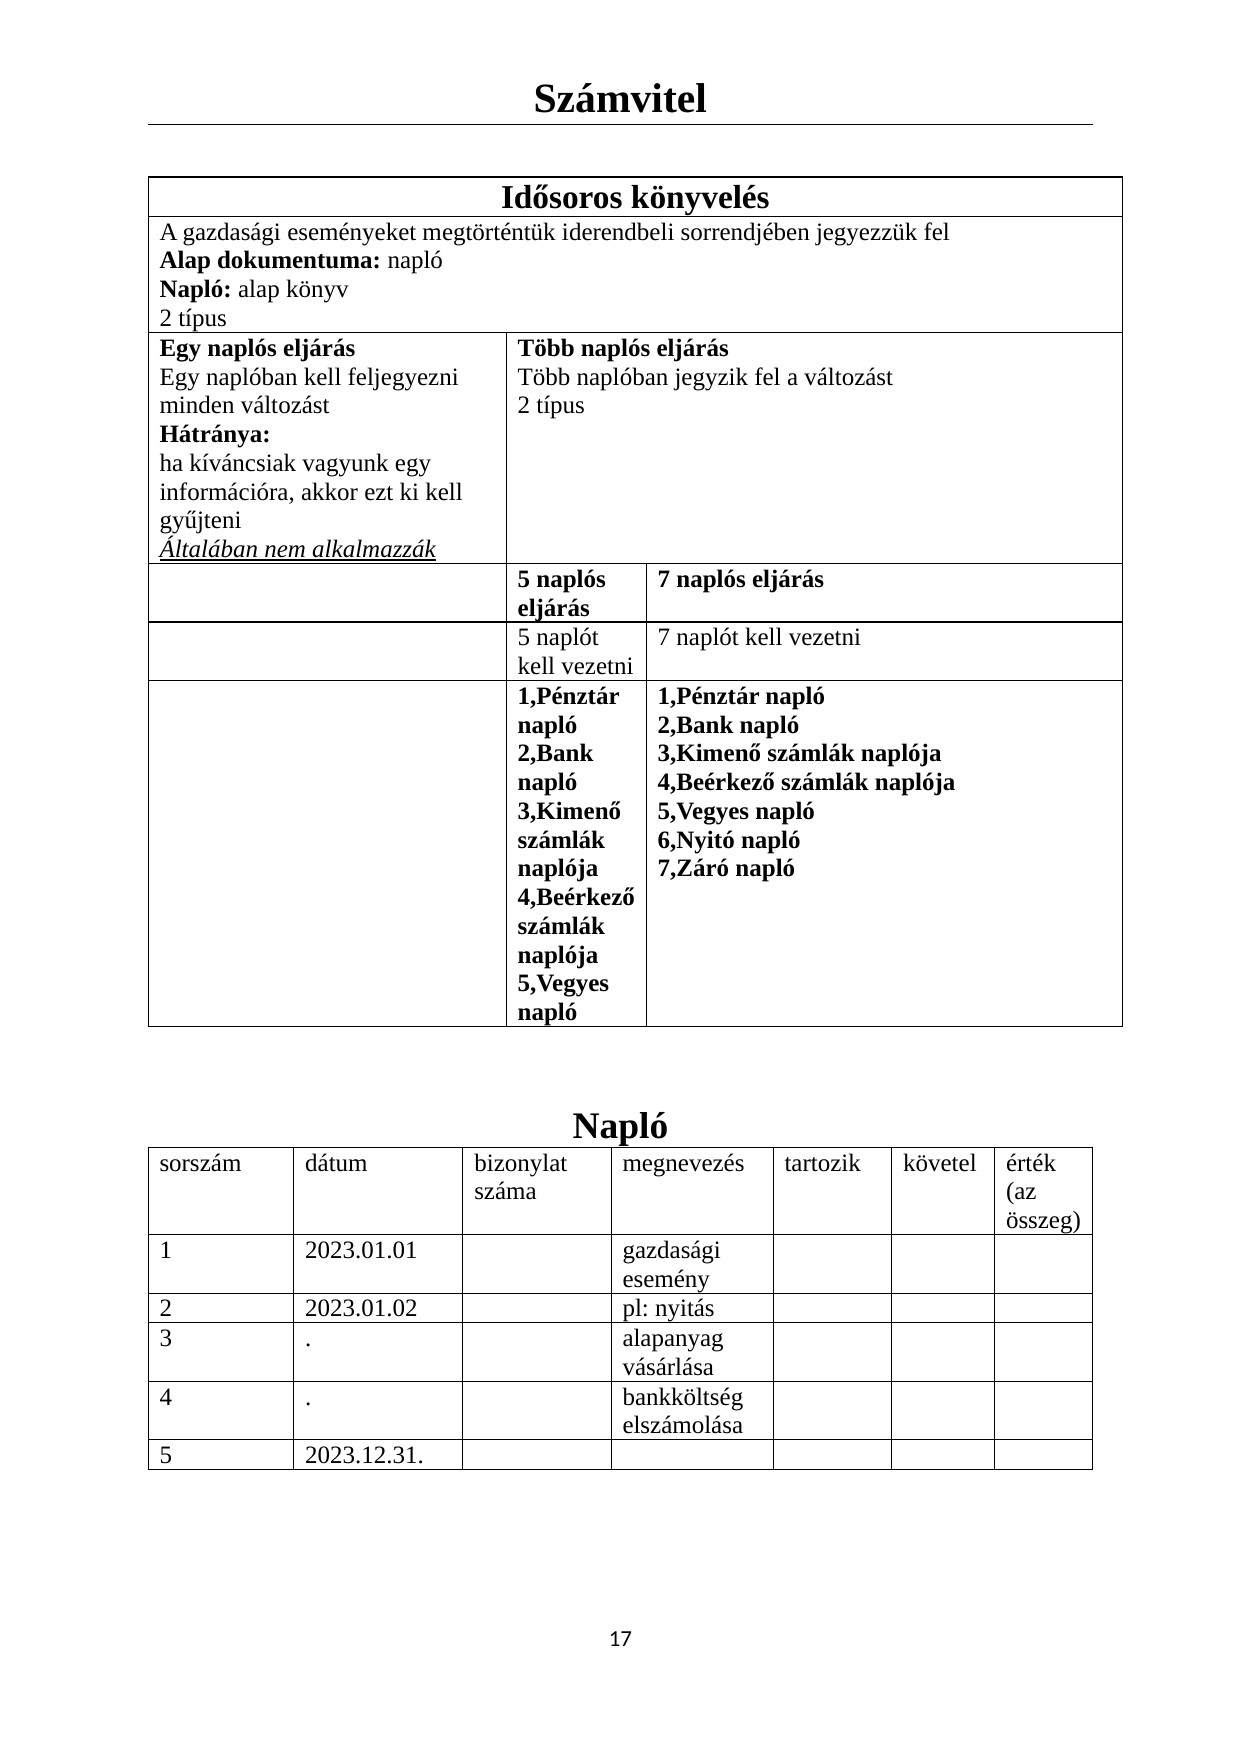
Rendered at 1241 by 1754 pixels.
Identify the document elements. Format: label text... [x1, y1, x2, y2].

table_cell Több naplós eljárás Több naplóban jegyzik fel a változást 2 típus [507, 333, 1122, 563]
table_header tartozik [774, 1148, 891, 1234]
table_cell [892, 1294, 994, 1322]
table_cell bankköltség elszámolása [612, 1382, 773, 1439]
table_cell [149, 564, 506, 621]
table_header érték (az összeg) [995, 1148, 1092, 1234]
table_header bizonylat száma [463, 1148, 611, 1234]
table_header sorszám [149, 1148, 293, 1234]
table_cell [463, 1440, 611, 1469]
table_cell gazdasági esemény [612, 1235, 773, 1292]
table_cell [149, 623, 506, 680]
table_cell 2023.01.02 [294, 1294, 462, 1322]
table_cell [463, 1323, 611, 1381]
table_cell 2023.12.31. [294, 1440, 462, 1469]
table_cell 1 [149, 1235, 293, 1292]
table_cell 1,Pénztár napló 2,Bank napló 3,Kimenő számlák naplója 4,Beérkező számlák naplója 5,Vegyes napló [507, 681, 646, 1026]
table_cell [892, 1440, 994, 1469]
table_cell 2023.01.01 [294, 1235, 462, 1292]
table_cell . [294, 1382, 462, 1439]
table_cell pl: nyitás [612, 1294, 773, 1322]
table_cell [892, 1382, 994, 1439]
text Napló [148, 1103, 1093, 1147]
table_cell 5 [149, 1440, 293, 1469]
table_cell 3 [149, 1323, 293, 1381]
table_cell [612, 1440, 773, 1469]
table_cell [463, 1235, 611, 1292]
table_header dátum [294, 1148, 462, 1234]
table_cell [892, 1235, 994, 1292]
table_cell 5 naplós eljárás [507, 564, 646, 621]
table_cell [995, 1235, 1092, 1292]
table_cell 2 [149, 1294, 293, 1322]
table_cell [149, 681, 506, 1026]
table_cell 5 naplót kell vezetni [507, 623, 646, 680]
table_cell [774, 1294, 891, 1322]
table_header Idősoros könyvelés [149, 178, 1122, 216]
table_cell [463, 1294, 611, 1322]
table_cell Egy naplós eljárás Egy naplóban kell feljegyezni minden változást Hátránya: ha kíváncsiak vagyunk egy információra, akkor ezt ki kell gyűjteni Általában nem alkalmazzák [149, 333, 506, 563]
table_cell [774, 1382, 891, 1439]
table_cell A gazdasági eseményeket megtörténtük iderendbeli sorrendjében jegyezzük fel Alap dokumentuma: napló Napló: alap könyv 2 típus [149, 217, 1122, 332]
table_cell [774, 1440, 891, 1469]
table_cell [774, 1323, 891, 1381]
table_cell 1,Pénztár napló 2,Bank napló 3,Kimenő számlák naplója 4,Beérkező számlák naplója 5,Vegyes napló 6,Nyitó napló 7,Záró napló [647, 681, 1122, 1026]
table_cell 7 naplós eljárás [647, 564, 1122, 621]
table_cell [463, 1382, 611, 1439]
table_header követel [892, 1148, 994, 1234]
table_cell 4 [149, 1382, 293, 1439]
table_header megnevezés [612, 1148, 773, 1234]
table_cell [892, 1323, 994, 1381]
table_cell [995, 1382, 1092, 1439]
table_cell 7 naplót kell vezetni [647, 623, 1122, 680]
table_cell [774, 1235, 891, 1292]
table_cell [995, 1323, 1092, 1381]
table_cell . [294, 1323, 462, 1381]
table_cell [995, 1440, 1092, 1469]
table_cell [995, 1294, 1092, 1322]
table_cell alapanyag vásárlása [612, 1323, 773, 1381]
